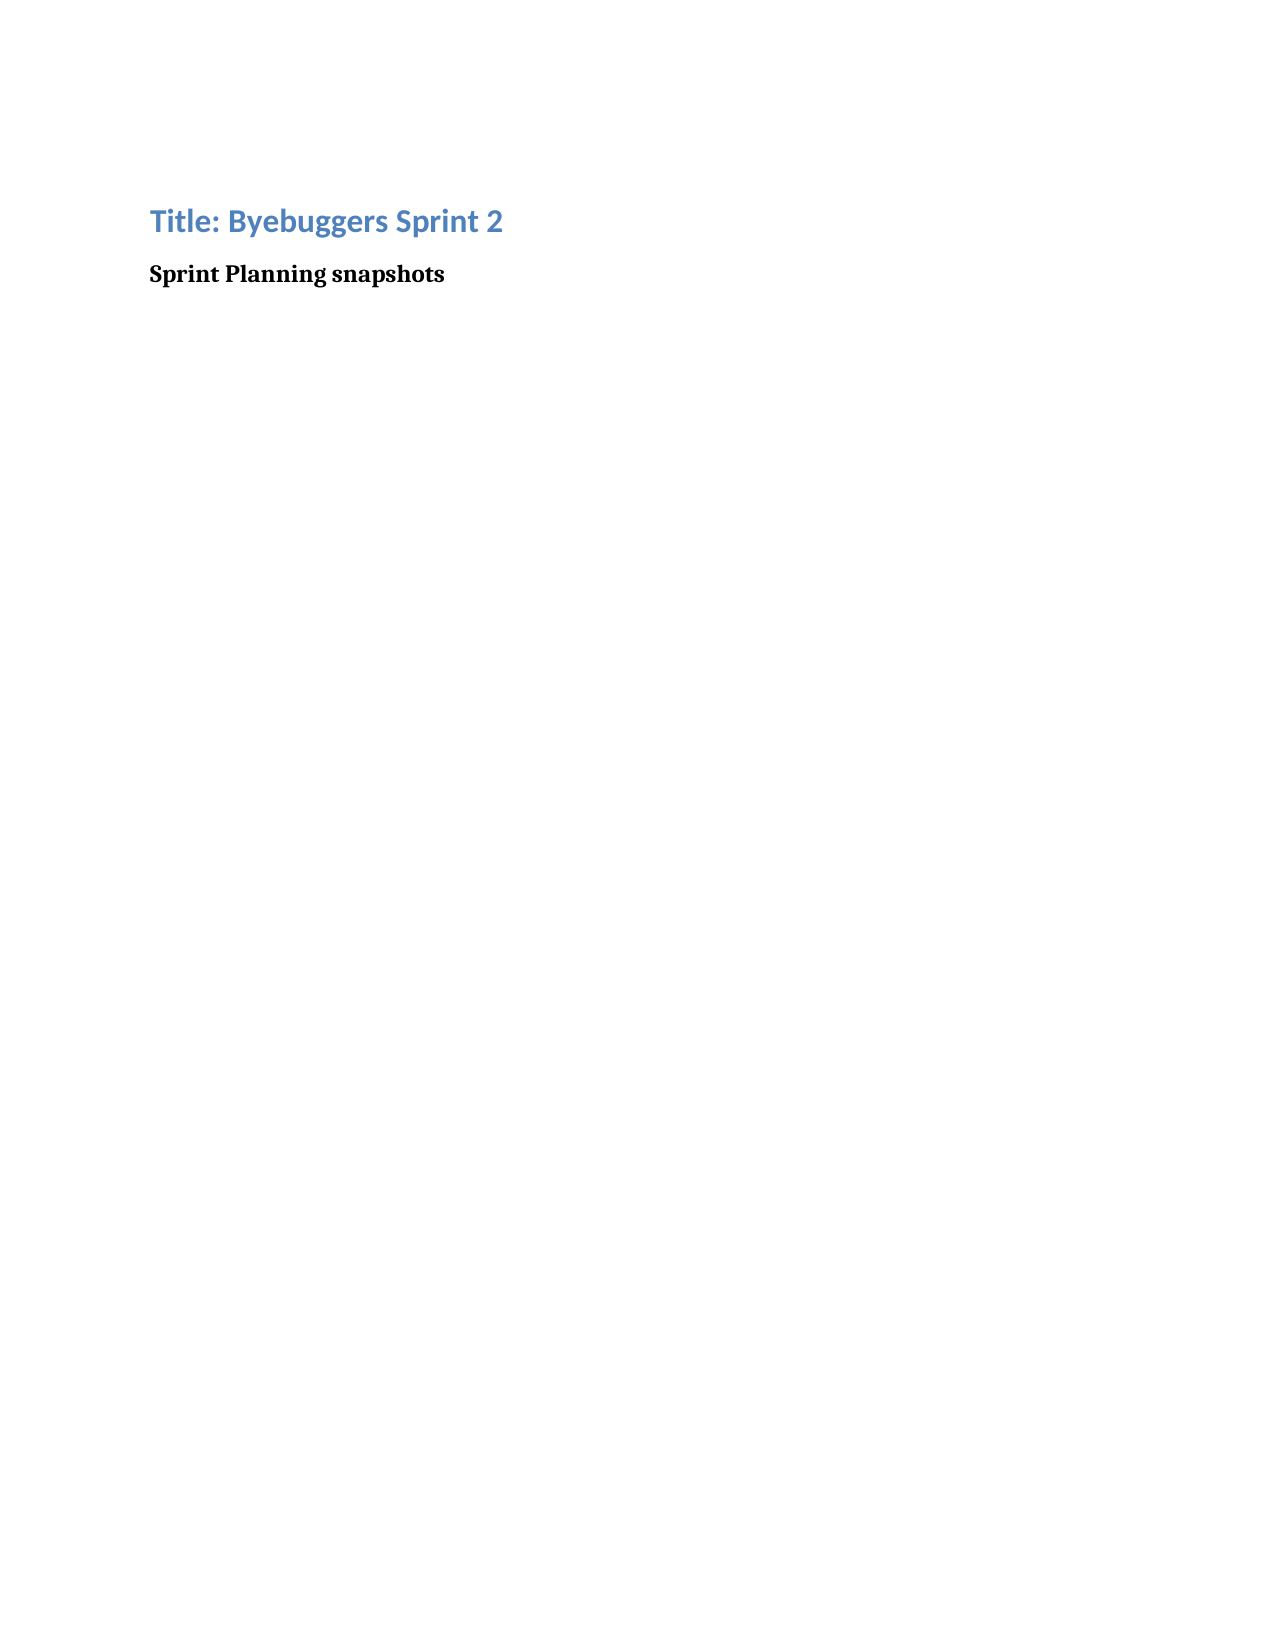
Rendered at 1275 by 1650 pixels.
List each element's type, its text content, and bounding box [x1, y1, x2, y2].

subtitle Title: Byebuggers Sprint 2 [150, 200, 1125, 241]
text Sprint Planning snapshots [150, 259, 1125, 288]
